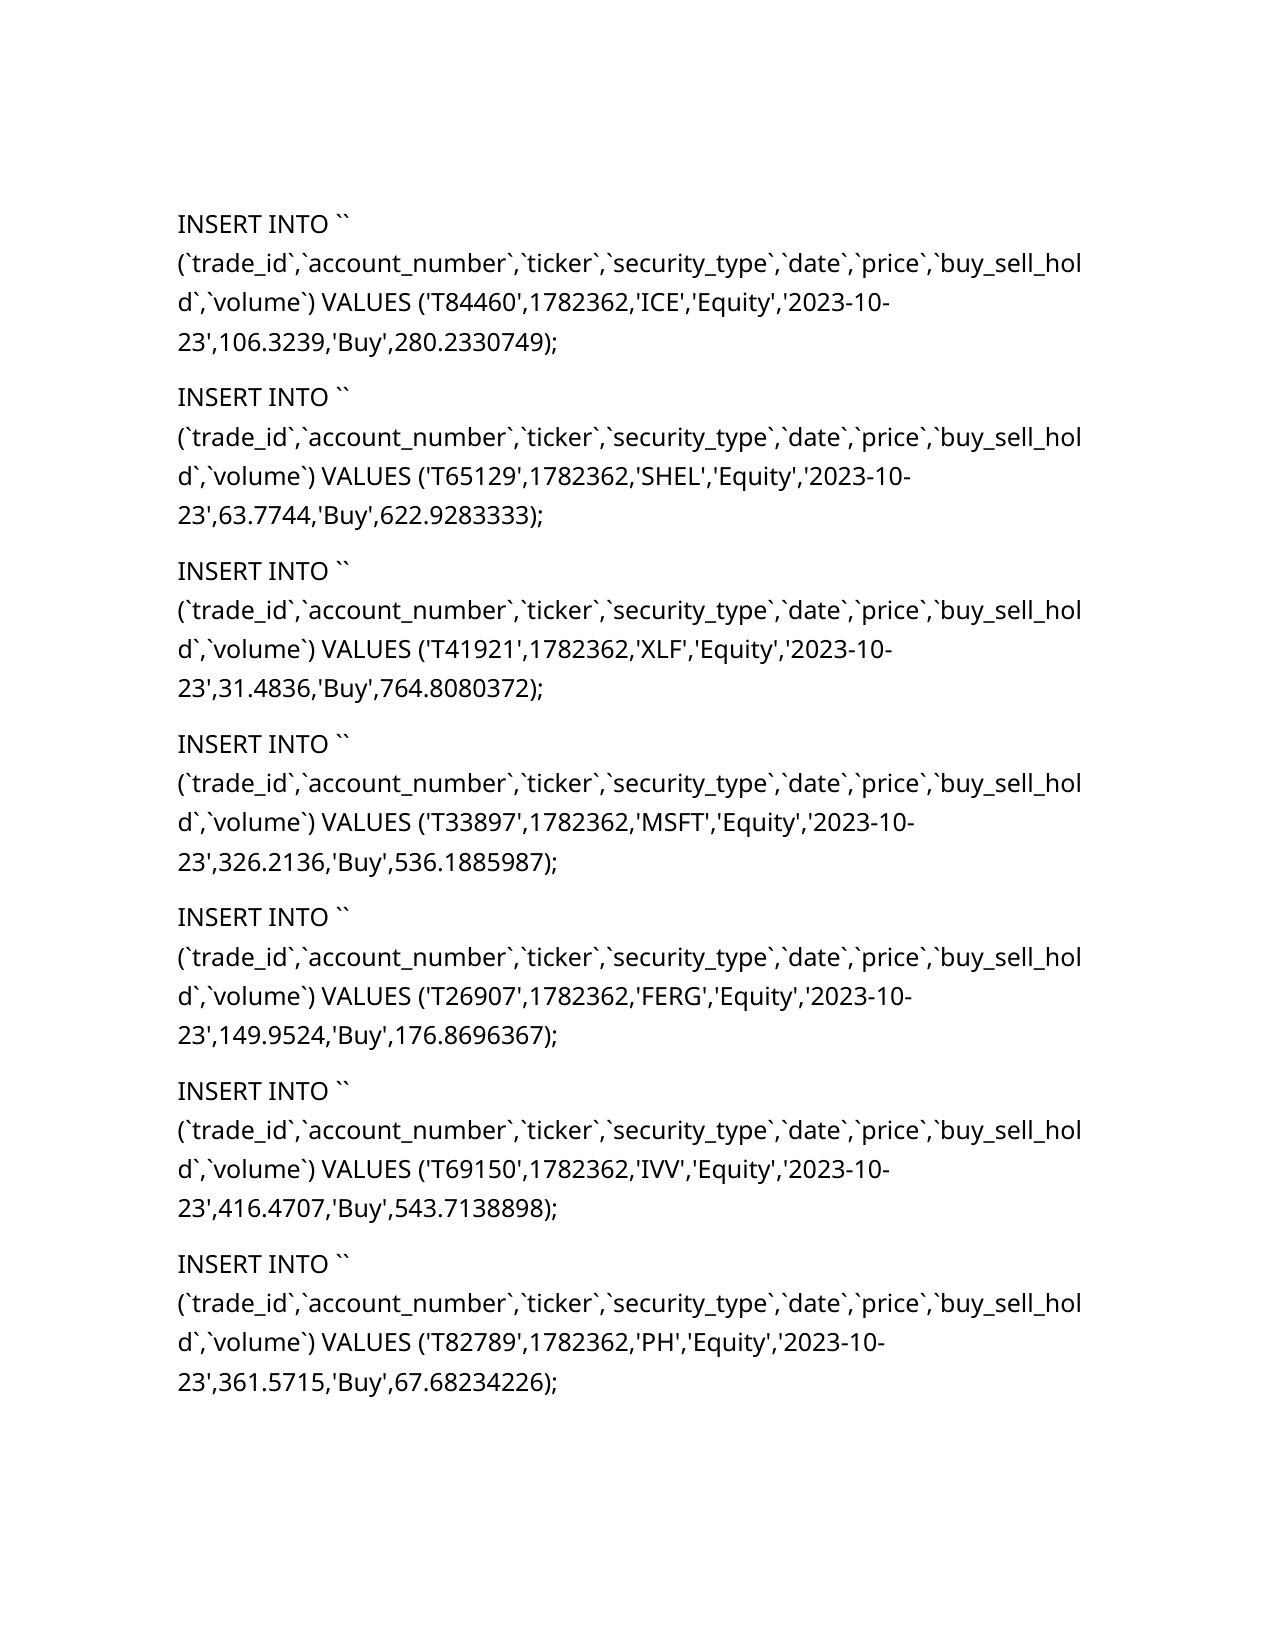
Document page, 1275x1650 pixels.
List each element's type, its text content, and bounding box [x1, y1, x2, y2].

text INSERT INTO `` (`trade_id`,`account_number`,`ticker`,`security_type`,`date`,`price`,`buy_sell_hold`,`volume`) VALUES ('T33897',1782362,'MSFT','Equity','2023-10-23',326.2136,'Buy',536.1885987); [177, 727, 1098, 878]
text INSERT INTO `` (`trade_id`,`account_number`,`ticker`,`security_type`,`date`,`price`,`buy_sell_hold`,`volume`) VALUES ('T41921',1782362,'XLF','Equity','2023-10-23',31.4836,'Buy',764.8080372); [177, 553, 1098, 705]
text INSERT INTO `` (`trade_id`,`account_number`,`ticker`,`security_type`,`date`,`price`,`buy_sell_hold`,`volume`) VALUES ('T69150',1782362,'IVV','Equity','2023-10-23',416.4707,'Buy',543.7138898); [177, 1073, 1098, 1225]
text INSERT INTO `` (`trade_id`,`account_number`,`ticker`,`security_type`,`date`,`price`,`buy_sell_hold`,`volume`) VALUES ('T82789',1782362,'PH','Equity','2023-10-23',361.5715,'Buy',67.68234226); [177, 1247, 1098, 1398]
text INSERT INTO `` (`trade_id`,`account_number`,`ticker`,`security_type`,`date`,`price`,`buy_sell_hold`,`volume`) VALUES ('T84460',1782362,'ICE','Equity','2023-10-23',106.3239,'Buy',280.2330749); [177, 207, 1098, 358]
text INSERT INTO `` (`trade_id`,`account_number`,`ticker`,`security_type`,`date`,`price`,`buy_sell_hold`,`volume`) VALUES ('T26907',1782362,'FERG','Equity','2023-10-23',149.9524,'Buy',176.8696367); [177, 900, 1098, 1052]
text INSERT INTO `` (`trade_id`,`account_number`,`ticker`,`security_type`,`date`,`price`,`buy_sell_hold`,`volume`) VALUES ('T65129',1782362,'SHEL','Equity','2023-10-23',63.7744,'Buy',622.9283333); [177, 380, 1098, 532]
